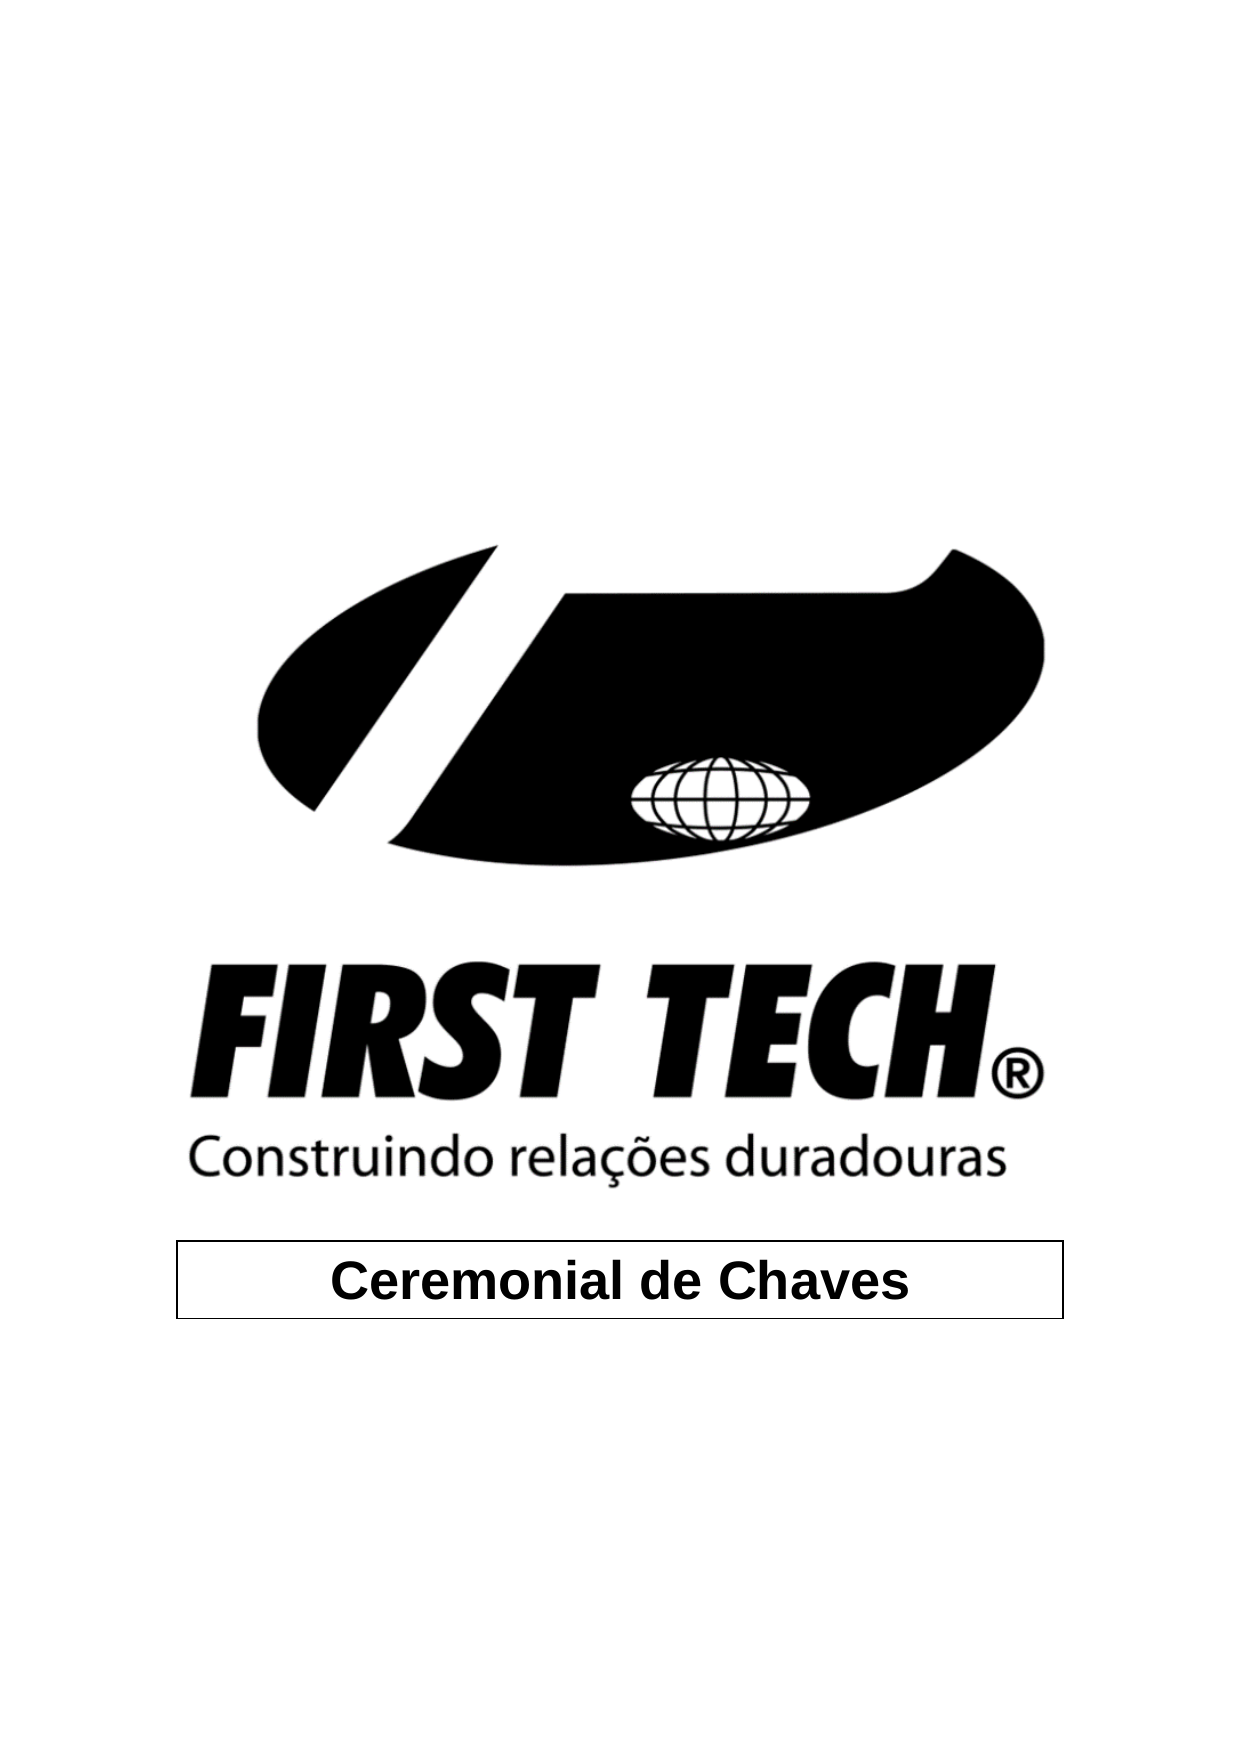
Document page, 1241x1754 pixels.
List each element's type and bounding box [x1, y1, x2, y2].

picture [156, 529, 1082, 1225]
